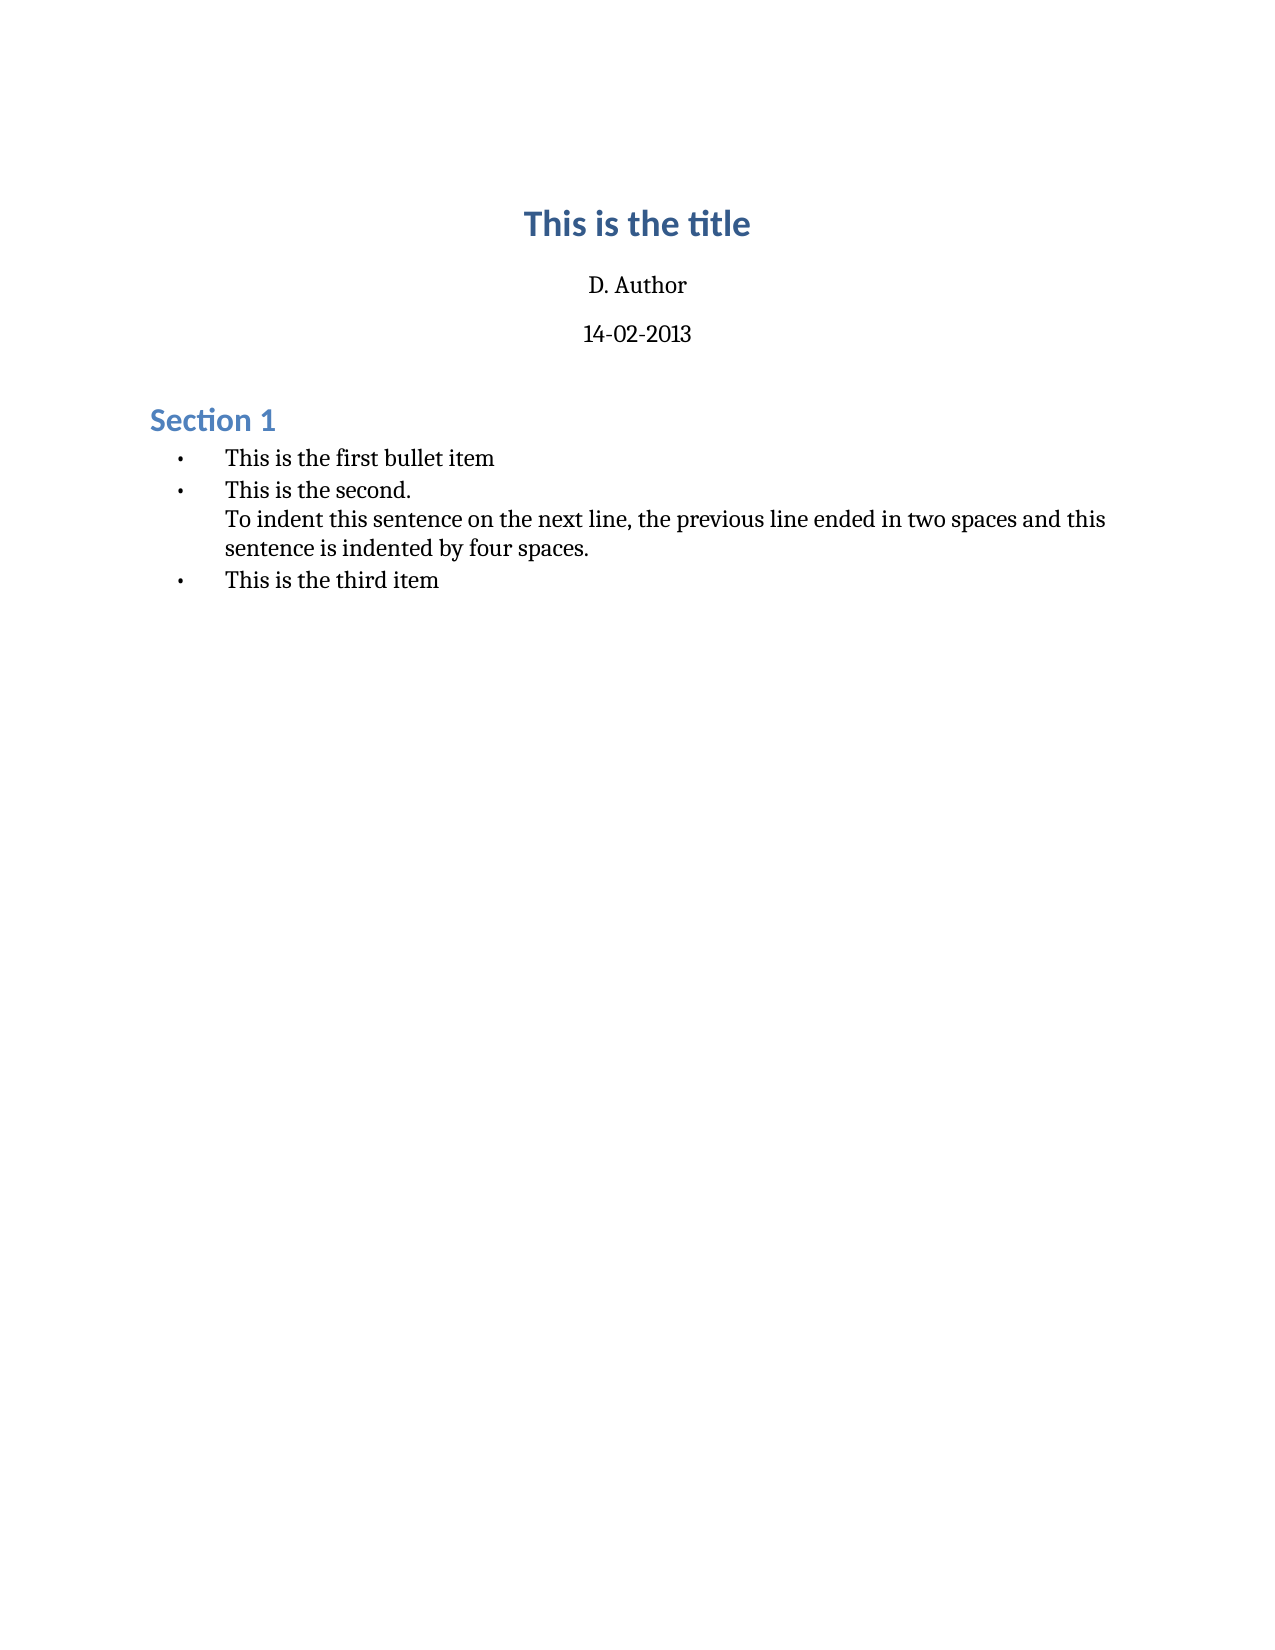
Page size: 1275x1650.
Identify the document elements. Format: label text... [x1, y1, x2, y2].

text D. Author [150, 271, 1125, 299]
list This is the first bullet item [175, 444, 1125, 472]
title This is the title [150, 200, 1125, 246]
subtitle Section 1 [150, 399, 1125, 440]
list This is the third item [175, 566, 1125, 595]
text 14-02-2013 [150, 320, 1125, 349]
list This is the second. To indent this sentence on the next line, the previous line ended in two spaces and this sentence is indented by four spaces. [175, 476, 1125, 562]
